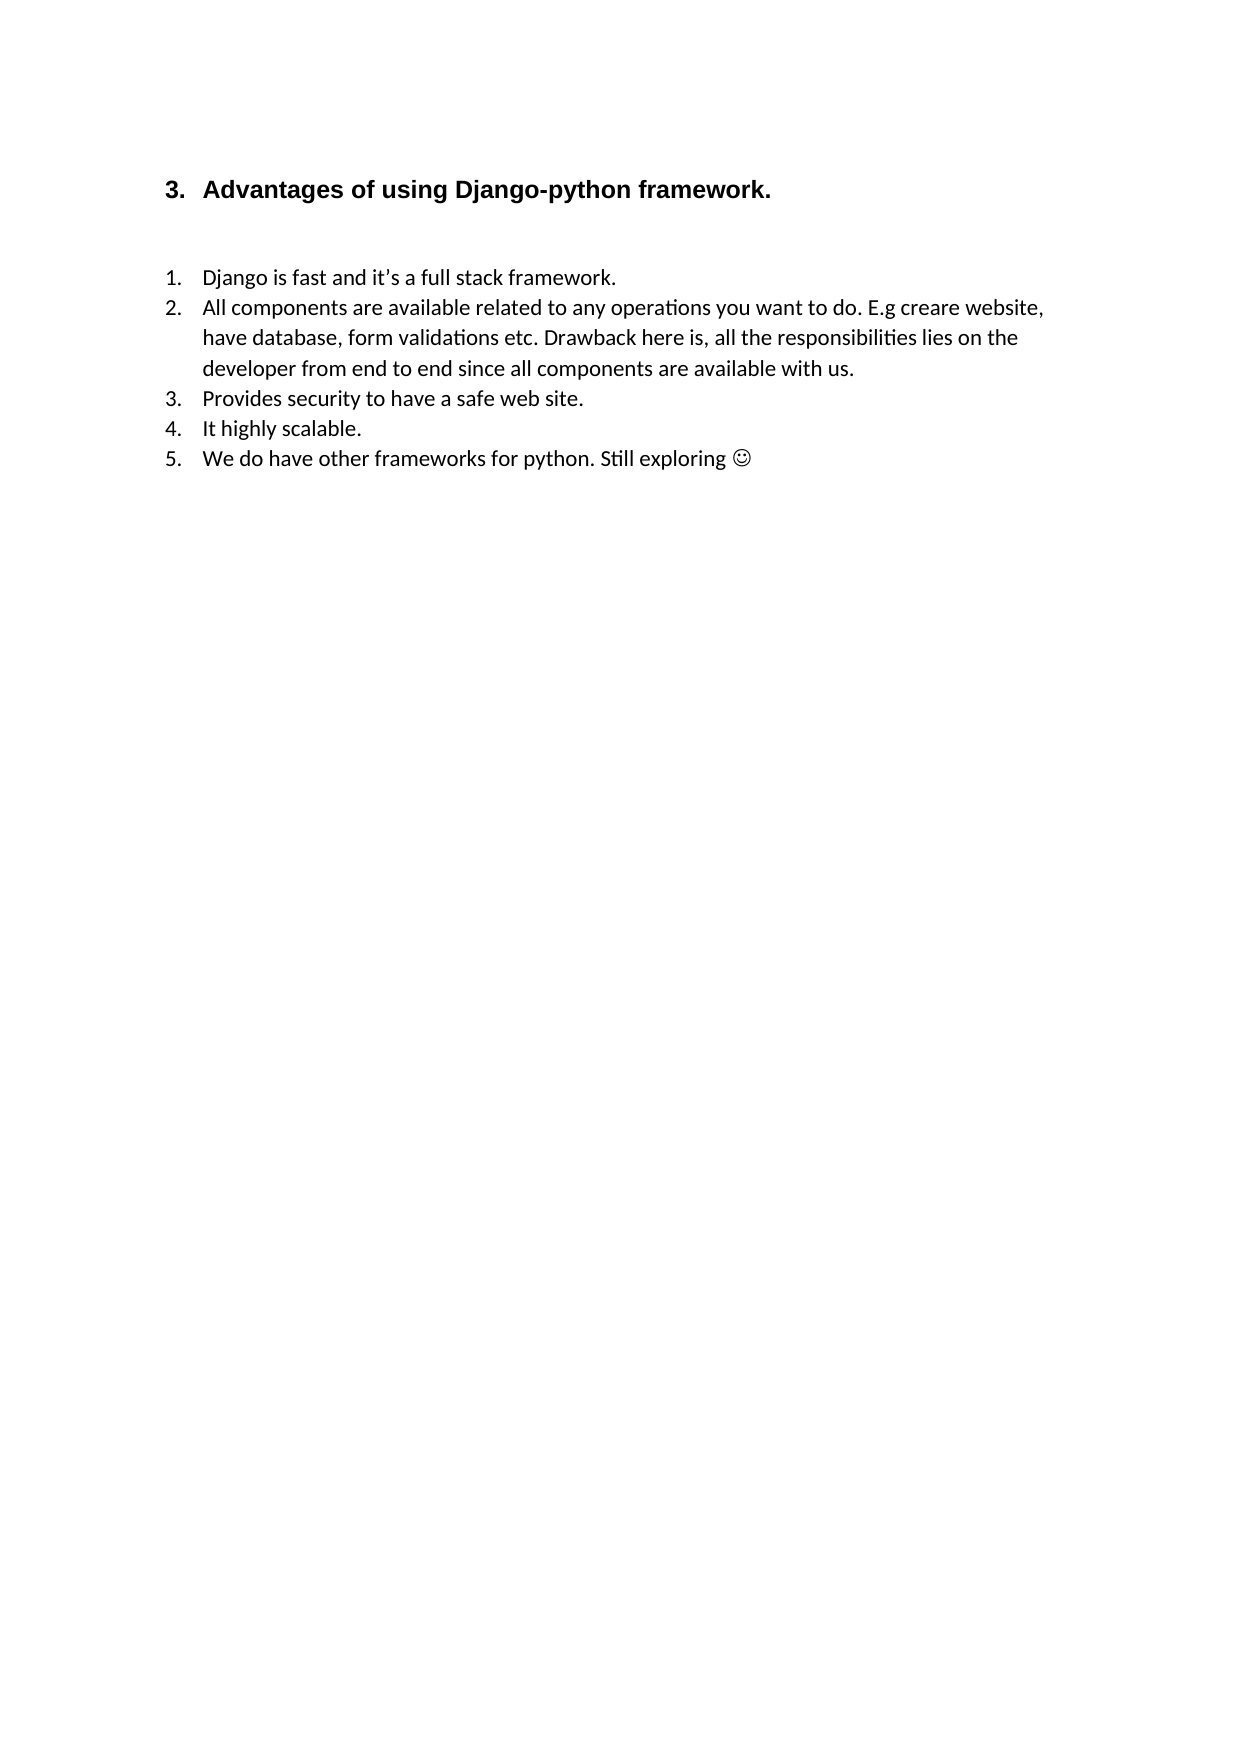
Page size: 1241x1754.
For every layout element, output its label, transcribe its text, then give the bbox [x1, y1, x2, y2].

list Provides security to have a safe web site. [165, 384, 1090, 412]
list It highly scalable. [165, 414, 1090, 442]
subtitle Advantages of using Django-python framework. [165, 175, 1090, 204]
list Django is fast and it’s a full stack framework. [165, 263, 1090, 291]
list All components are available related to any operations you want to do. E.g creare website, have database, form validations etc. Drawback here is, all the responsibilities lies on the developer from end to end since all components are available with us. [165, 293, 1090, 382]
list We do have other frameworks for python. Still exploring [165, 444, 1090, 472]
